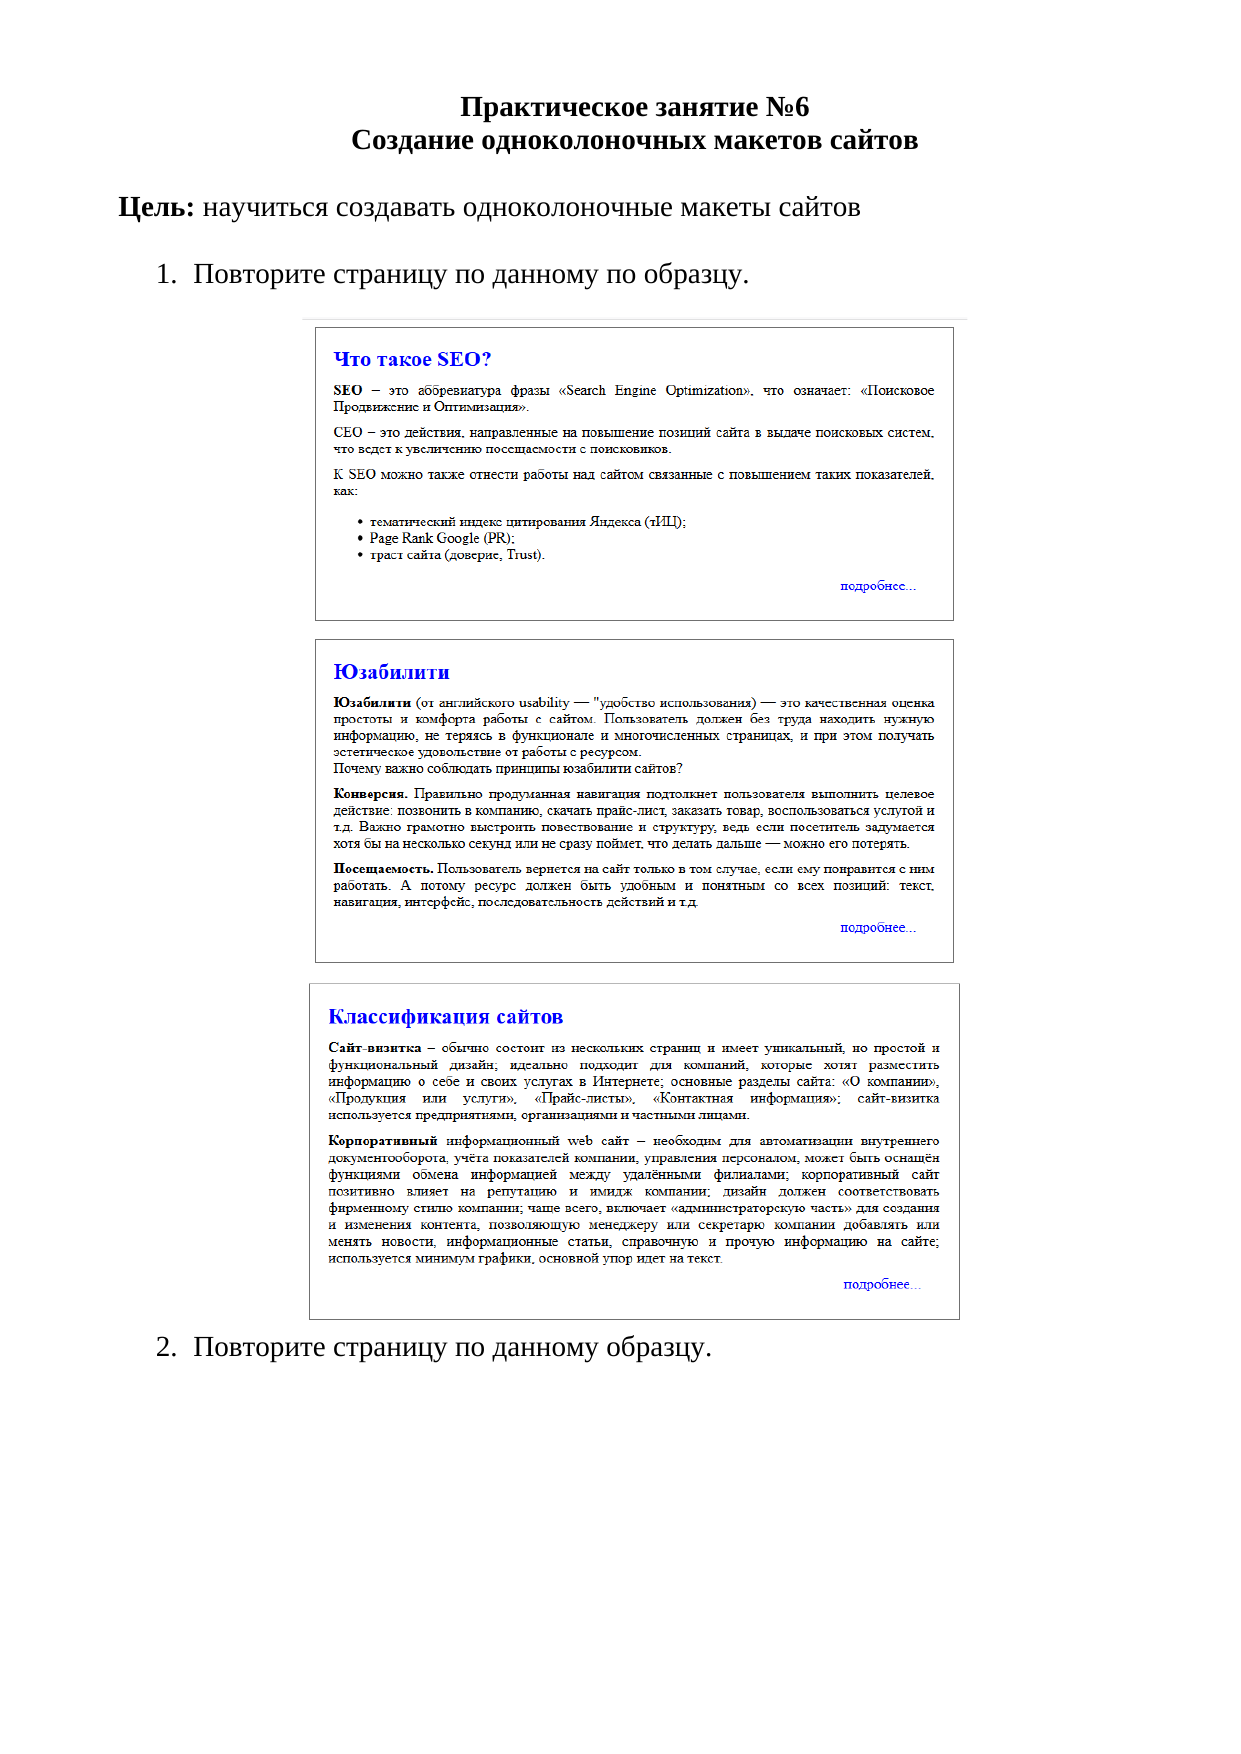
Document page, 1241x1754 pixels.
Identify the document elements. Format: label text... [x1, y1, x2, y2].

list Повторите страницу по данному по образцу. [156, 256, 1152, 290]
list Повторите страницу по данному образцу. [156, 1329, 1152, 1362]
text Цель: научиться создавать одноколоночные макеты сайтов [118, 189, 1152, 223]
text Практическое занятие №6 [118, 89, 1152, 122]
text Создание одноколоночных макетов сайтов [118, 122, 1152, 156]
picture [296, 317, 974, 1329]
